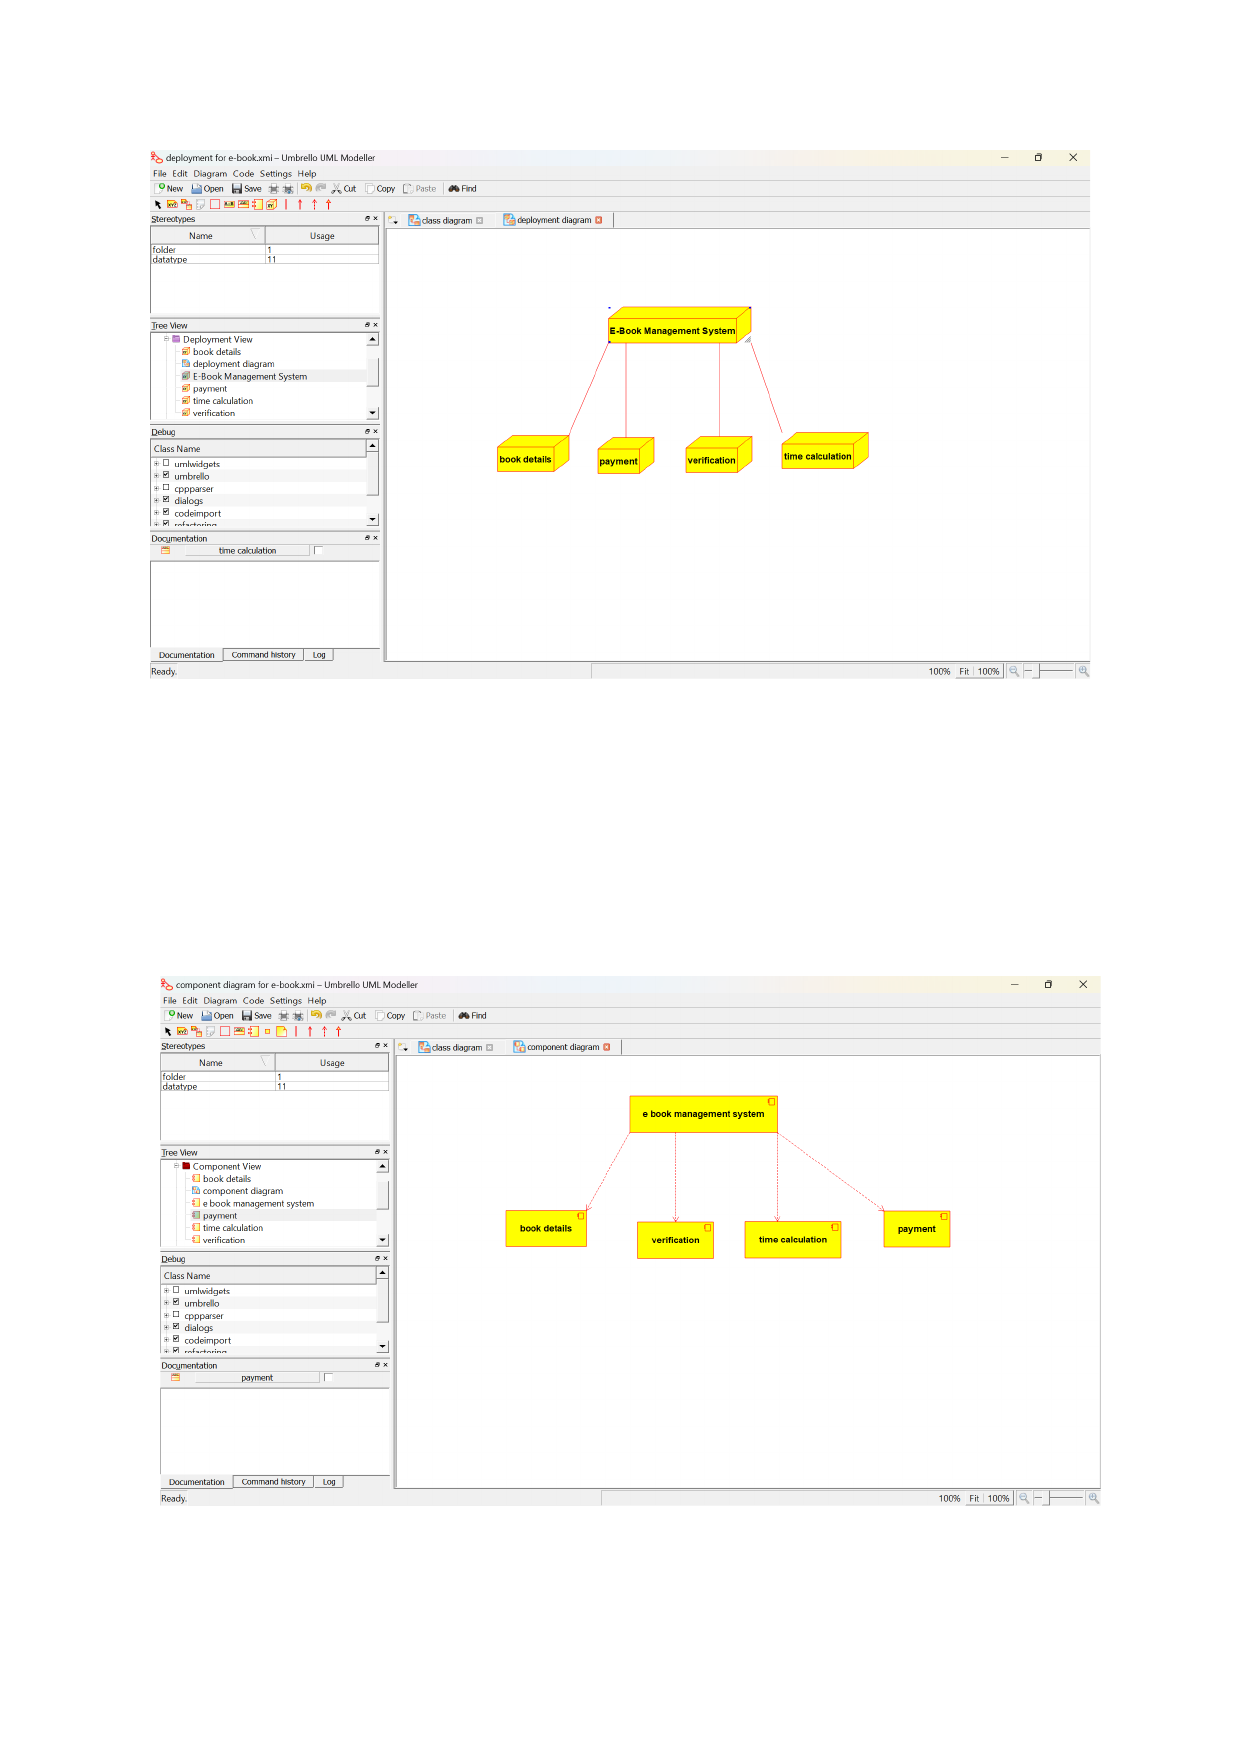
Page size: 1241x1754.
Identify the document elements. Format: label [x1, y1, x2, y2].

picture [150, 150, 1091, 679]
picture [160, 976, 1101, 1506]
